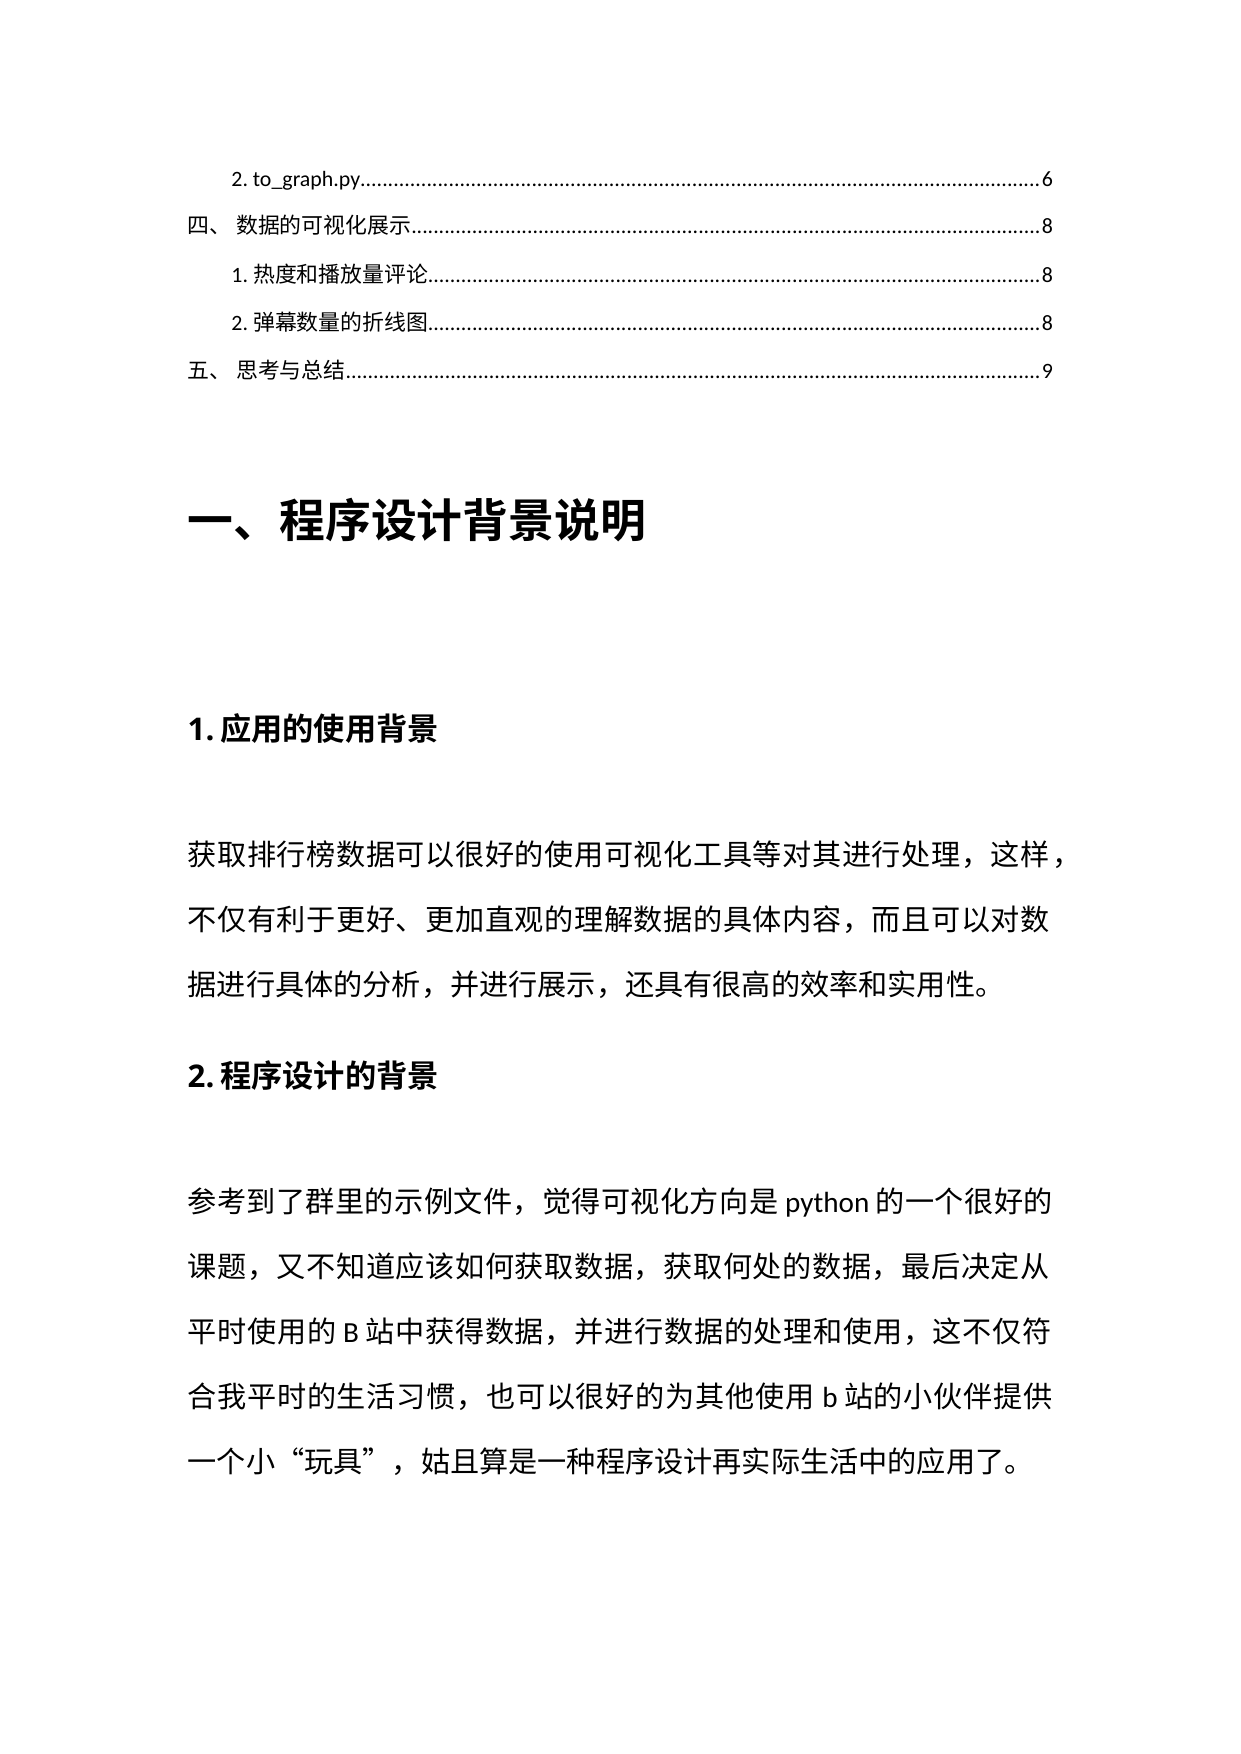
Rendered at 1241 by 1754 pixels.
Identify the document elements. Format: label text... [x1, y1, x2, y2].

subtitle 程序设计的背景 [187, 1042, 1053, 1107]
text 参考到了群里的示例文件，觉得可视化方向是python的一个很好的课题，又不知道应该如何获取数据，获取何处的数据，最后决定从平时使用的B站中获得数据，并进行数据的处理和使用，这不仅符合我平时的生活习惯，也可以很好的为其他使用b站的小伙伴提供一个小“玩具”，姑且算是一种程序设计再实际生活中的应用了。 [187, 1167, 1053, 1492]
subtitle 程序设计背景说明 [187, 469, 1053, 567]
text 获取排行榜数据可以很好的使用可视化工具等对其进行处理，这样，不仅有利于更好、更加直观的理解数据的具体内容，而且可以对数据进行具体的分析，并进行展示，还具有很高的效率和实用性。 [187, 820, 1053, 1015]
subtitle 应用的使用背景 [187, 694, 1053, 759]
